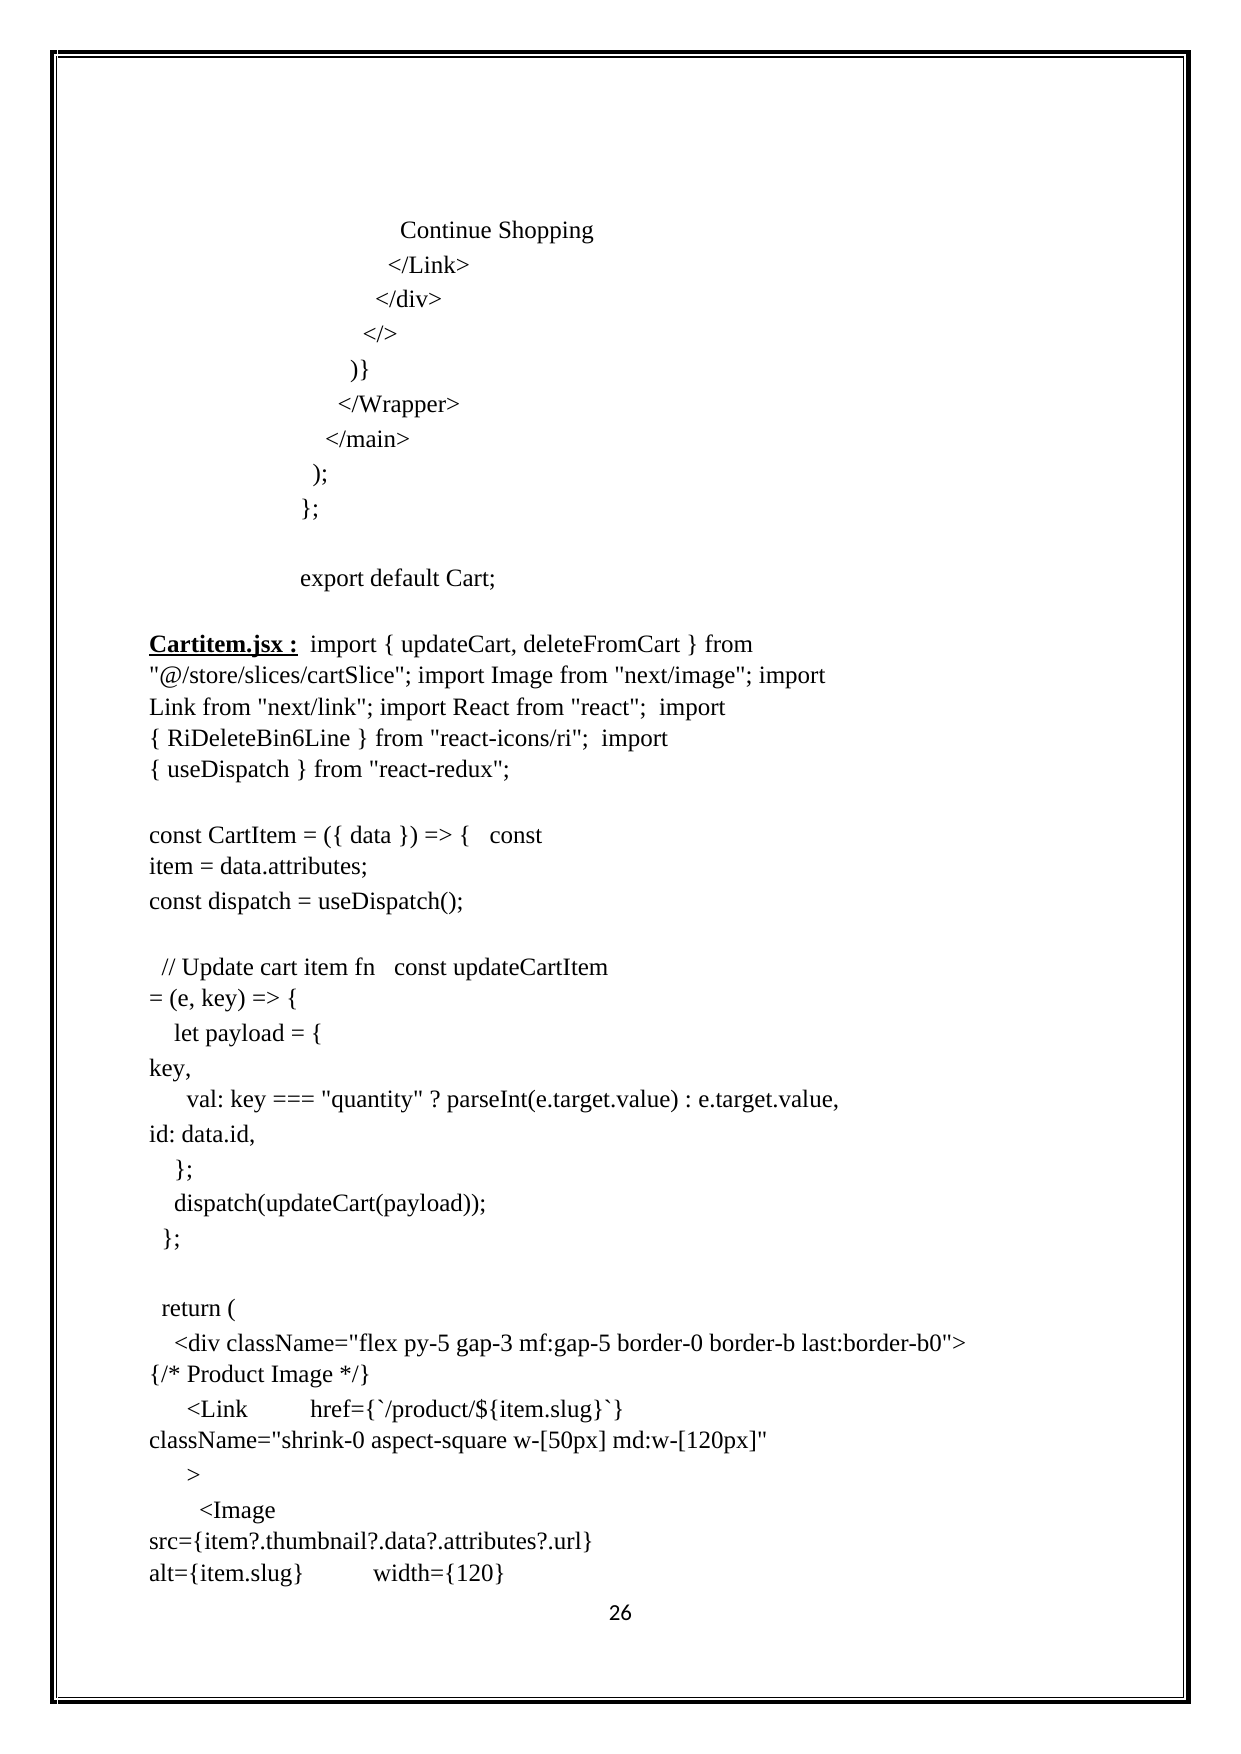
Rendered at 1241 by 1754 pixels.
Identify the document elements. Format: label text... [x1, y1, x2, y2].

text "@/store/slices/cartSlice"; import Image from "next/image"; import Link from "next/link"; import React from "react"; import { RiDeleteBin6Line } from "react-icons/ri"; import { useDispatch } from "react-redux"; [149, 661, 827, 783]
text <Link href={`/product/${item.slug}`} className="shrink-0 aspect-square w-[50px] md:w-[120px]" [149, 1394, 818, 1454]
text id: data.id, [149, 1119, 1161, 1148]
text return ( [149, 1293, 1161, 1322]
text ); [300, 458, 1161, 487]
text dispatch(updateCart(payload)); [149, 1188, 1161, 1217]
text )} [300, 354, 1161, 383]
text Cartitem.jsx : import { updateCart, deleteFromCart } from [149, 629, 1161, 658]
text <Image src={item?.thumbnail?.data?.attributes?.url} alt={item.slug} width={120} [149, 1495, 657, 1586]
text </Link> [300, 250, 1161, 278]
text }; [149, 1223, 1161, 1252]
text export default Cart; [300, 563, 1161, 592]
text const dispatch = useDispatch(); [149, 886, 1161, 915]
text </> [300, 319, 1161, 348]
text }; [300, 493, 1161, 522]
text </main> [300, 424, 1161, 452]
text </div> [300, 284, 1161, 313]
text key, [149, 1053, 1161, 1082]
text // Update cart item fn const updateCartItem = (e, key) => { [149, 952, 609, 1012]
text <div className="flex py-5 gap-3 mf:gap-5 border-0 border-b last:border-b0"> {/* Product Image */} [149, 1328, 1010, 1388]
text Continue Shopping [300, 215, 1161, 244]
text val: key === "quantity" ? parseInt(e.target.value) : e.target.value, [149, 1084, 1161, 1113]
text > [149, 1460, 1161, 1489]
text </Wrapper> [300, 389, 1161, 418]
text }; [149, 1154, 1161, 1182]
text const CartItem = ({ data }) => { const item = data.attributes; [149, 820, 543, 880]
text let payload = { [149, 1018, 1161, 1047]
